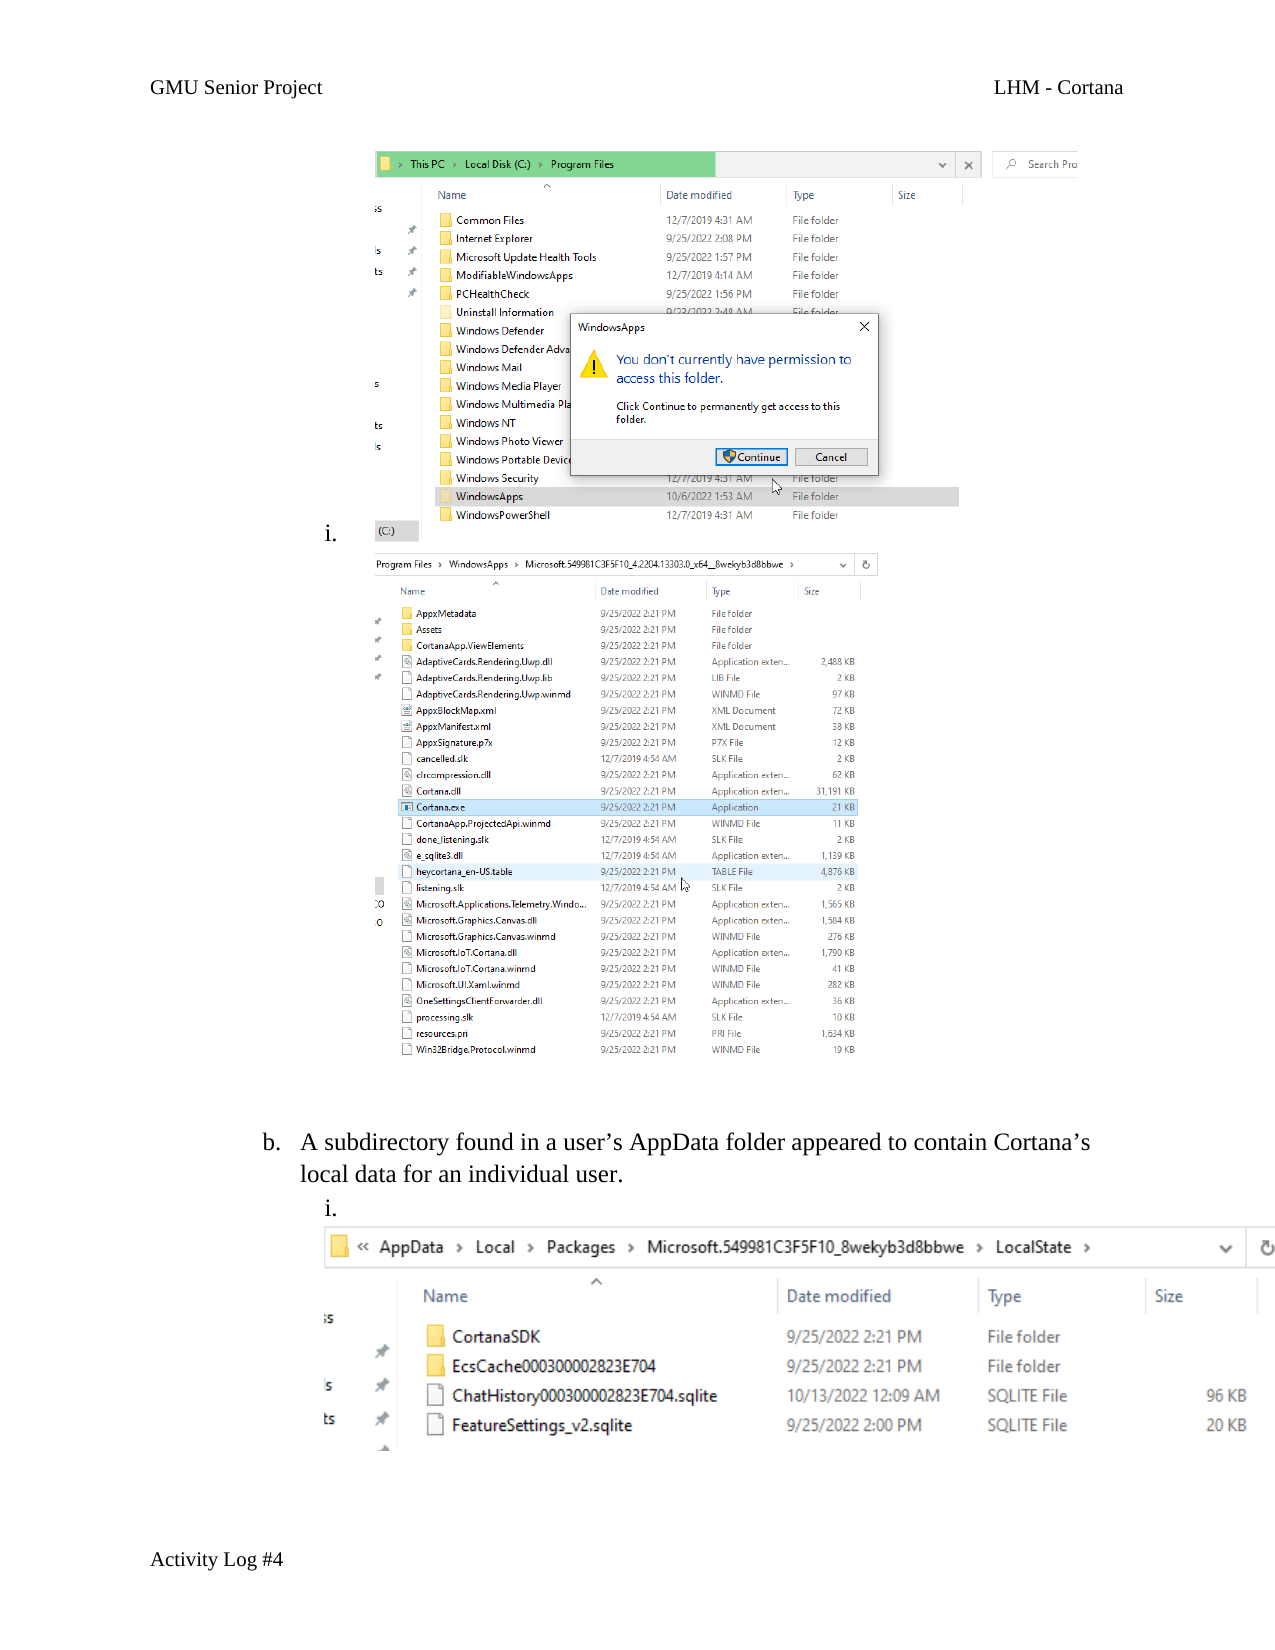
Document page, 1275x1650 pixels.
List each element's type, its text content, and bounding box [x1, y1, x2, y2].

picture [324, 1225, 1275, 1451]
list A subdirectory found in a user’s AppData folder appeared to contain Cortana’s local data for an individual user. [262, 1127, 1125, 1188]
picture [375, 551, 878, 1057]
picture [375, 150, 1078, 542]
